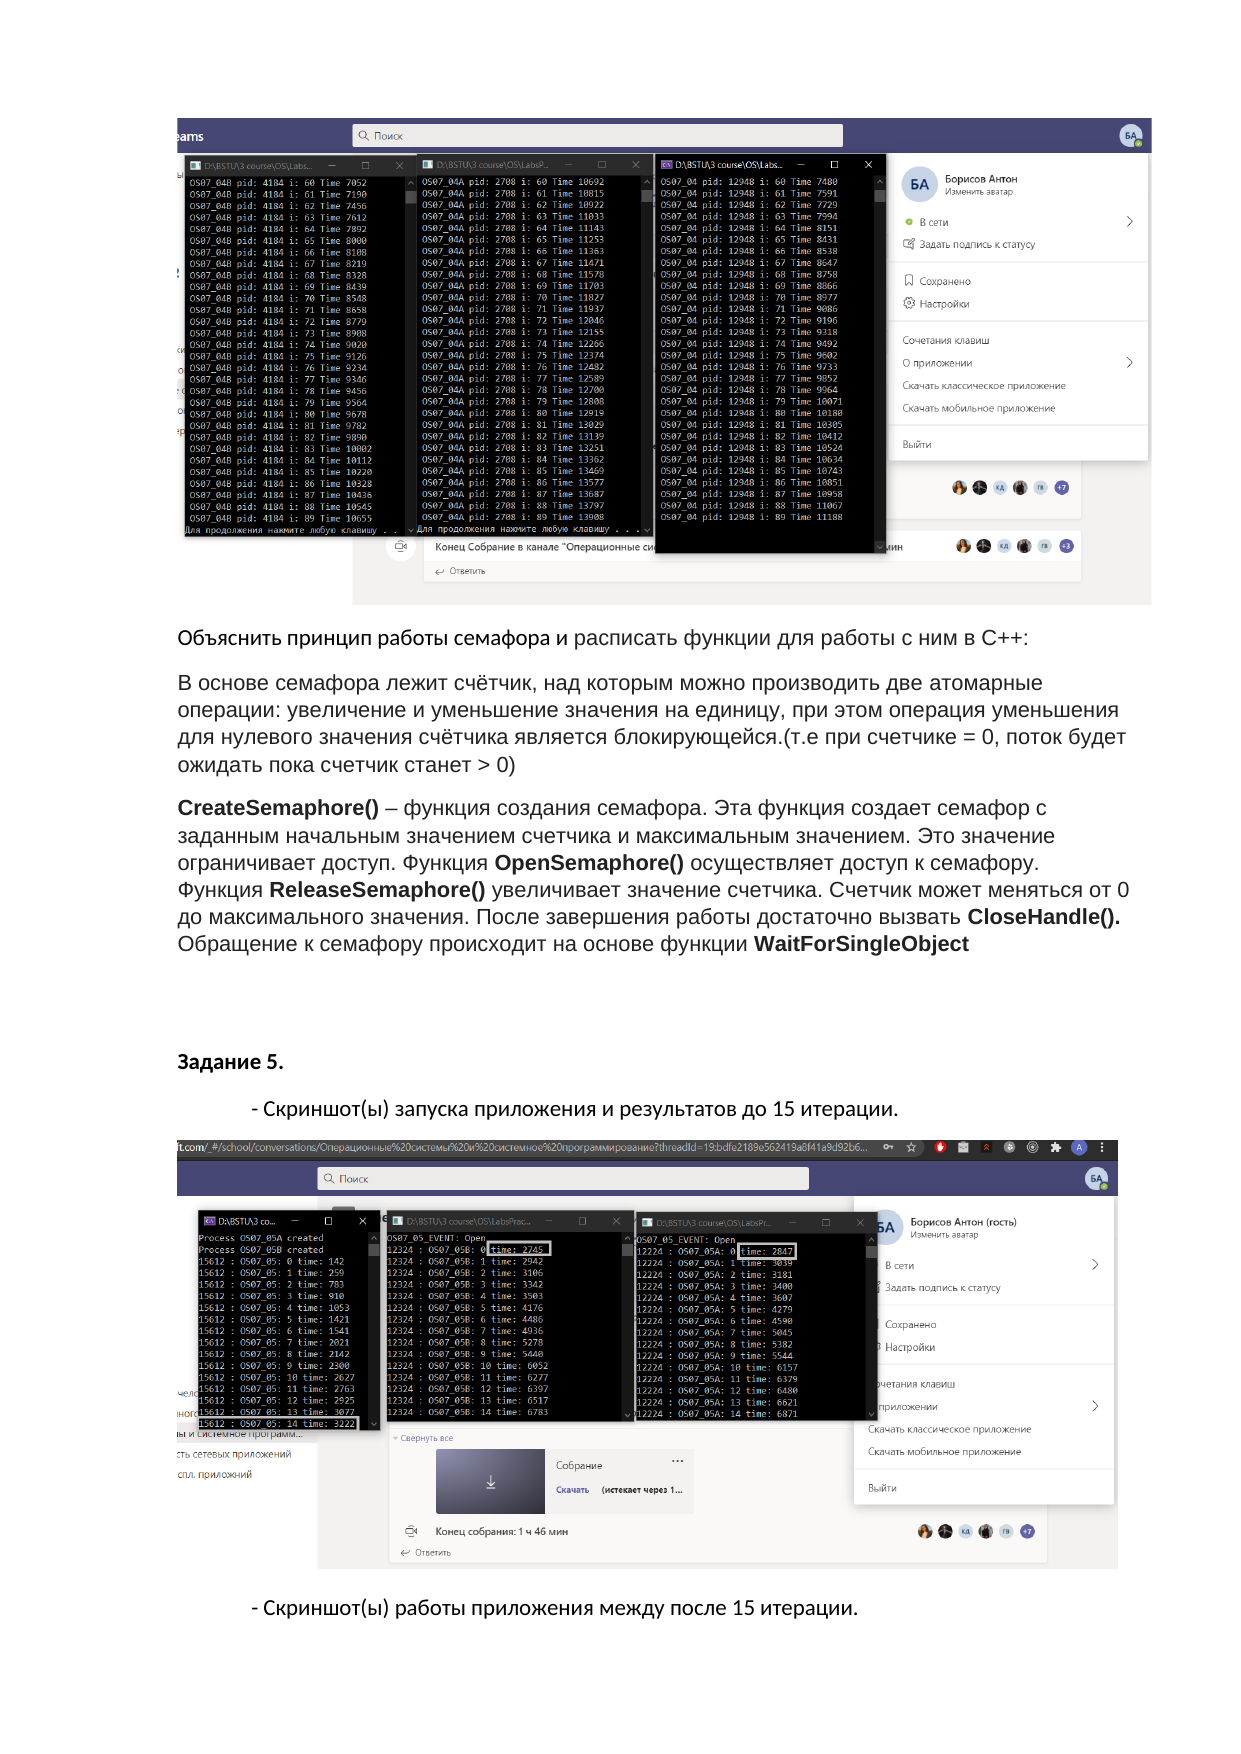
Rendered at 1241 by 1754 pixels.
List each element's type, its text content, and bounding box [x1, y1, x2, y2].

text В основе семафора лежит счётчик, над которым можно производить две атомарные операции: увеличение и уменьшение значения на единицу, при этом операция уменьшения для нулевого значения счётчика является блокирующейся.(т.е при счетчике = 0, поток будет ожидать пока счетчик станет > 0) [177, 670, 1152, 777]
text - Скриншот(ы) запуска приложения и результатов до 15 итерации. [177, 1094, 1152, 1122]
text CreateSemaphore() – функция создания семафора. Эта функция создает семафор с заданным начальным значением счетчика и максимальным значением. Это значение ограничивает доступ. Функция OpenSemaphore() осуществляет доступ к семафору. Функция ReleaseSemaphore() увеличивает значение счетчика. Счетчик может меняться от 0 до максимального значения. После завершения работы достаточно вызвать CloseHandle(). Обращение к семафору происходит на основе функции WaitForSingleObject [177, 795, 1152, 956]
text Объяснить принцип работы семафора и расписать функции для работы с ним в С++: [177, 623, 1152, 651]
picture [177, 118, 1152, 605]
text - Скриншот(ы) работы приложения между после 15 итерации. [177, 1593, 1152, 1622]
text Задание 5. [177, 1047, 1152, 1075]
picture [177, 1140, 1150, 1575]
